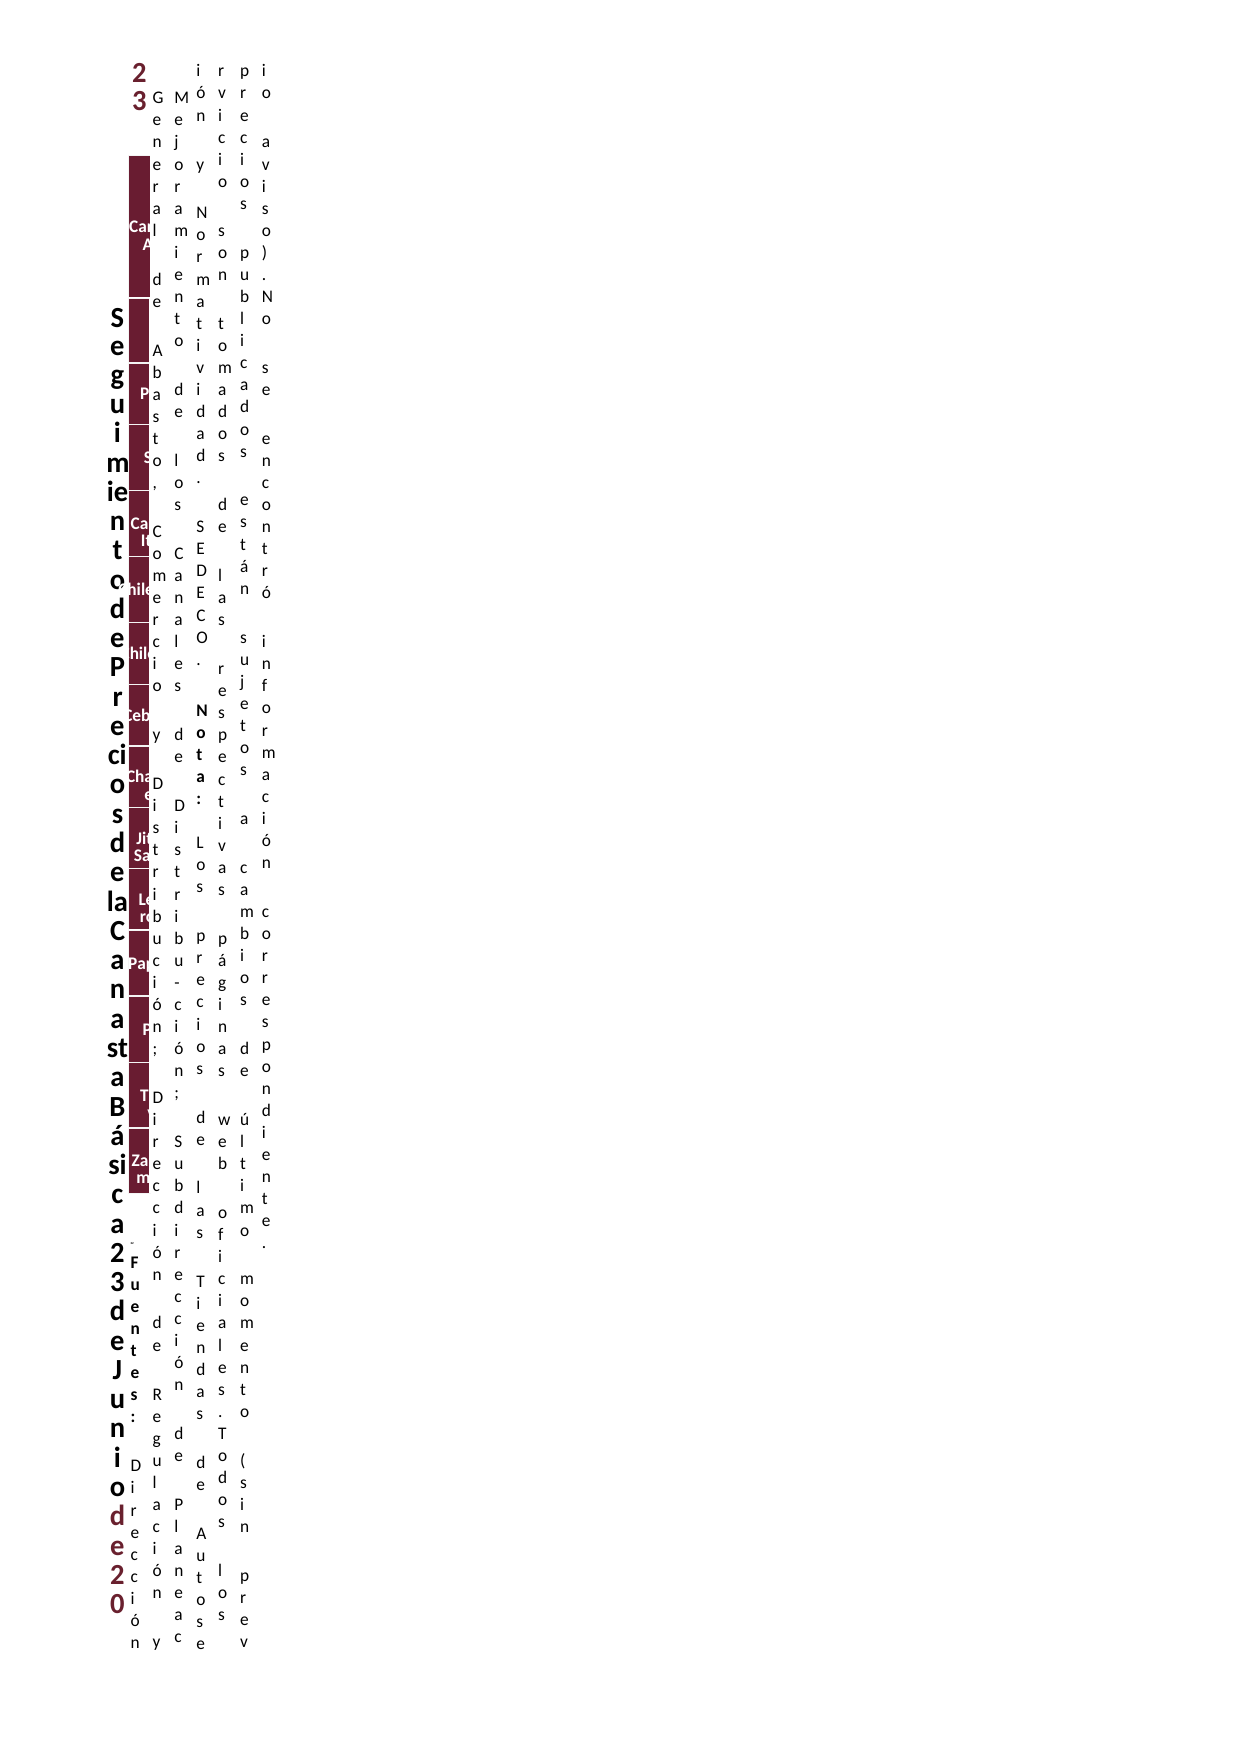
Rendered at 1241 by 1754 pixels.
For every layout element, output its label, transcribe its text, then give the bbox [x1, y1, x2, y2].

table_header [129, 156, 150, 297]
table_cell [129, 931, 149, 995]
text Seguimiento de Precios de la Canasta Básica 23 de Junio de 2023 [106, 304, 128, 1621]
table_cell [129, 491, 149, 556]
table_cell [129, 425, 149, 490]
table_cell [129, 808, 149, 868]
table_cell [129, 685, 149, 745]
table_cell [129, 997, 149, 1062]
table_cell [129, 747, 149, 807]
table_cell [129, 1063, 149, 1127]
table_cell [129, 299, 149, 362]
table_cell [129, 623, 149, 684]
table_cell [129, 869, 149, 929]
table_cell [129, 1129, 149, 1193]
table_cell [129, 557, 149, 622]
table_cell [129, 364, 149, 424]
